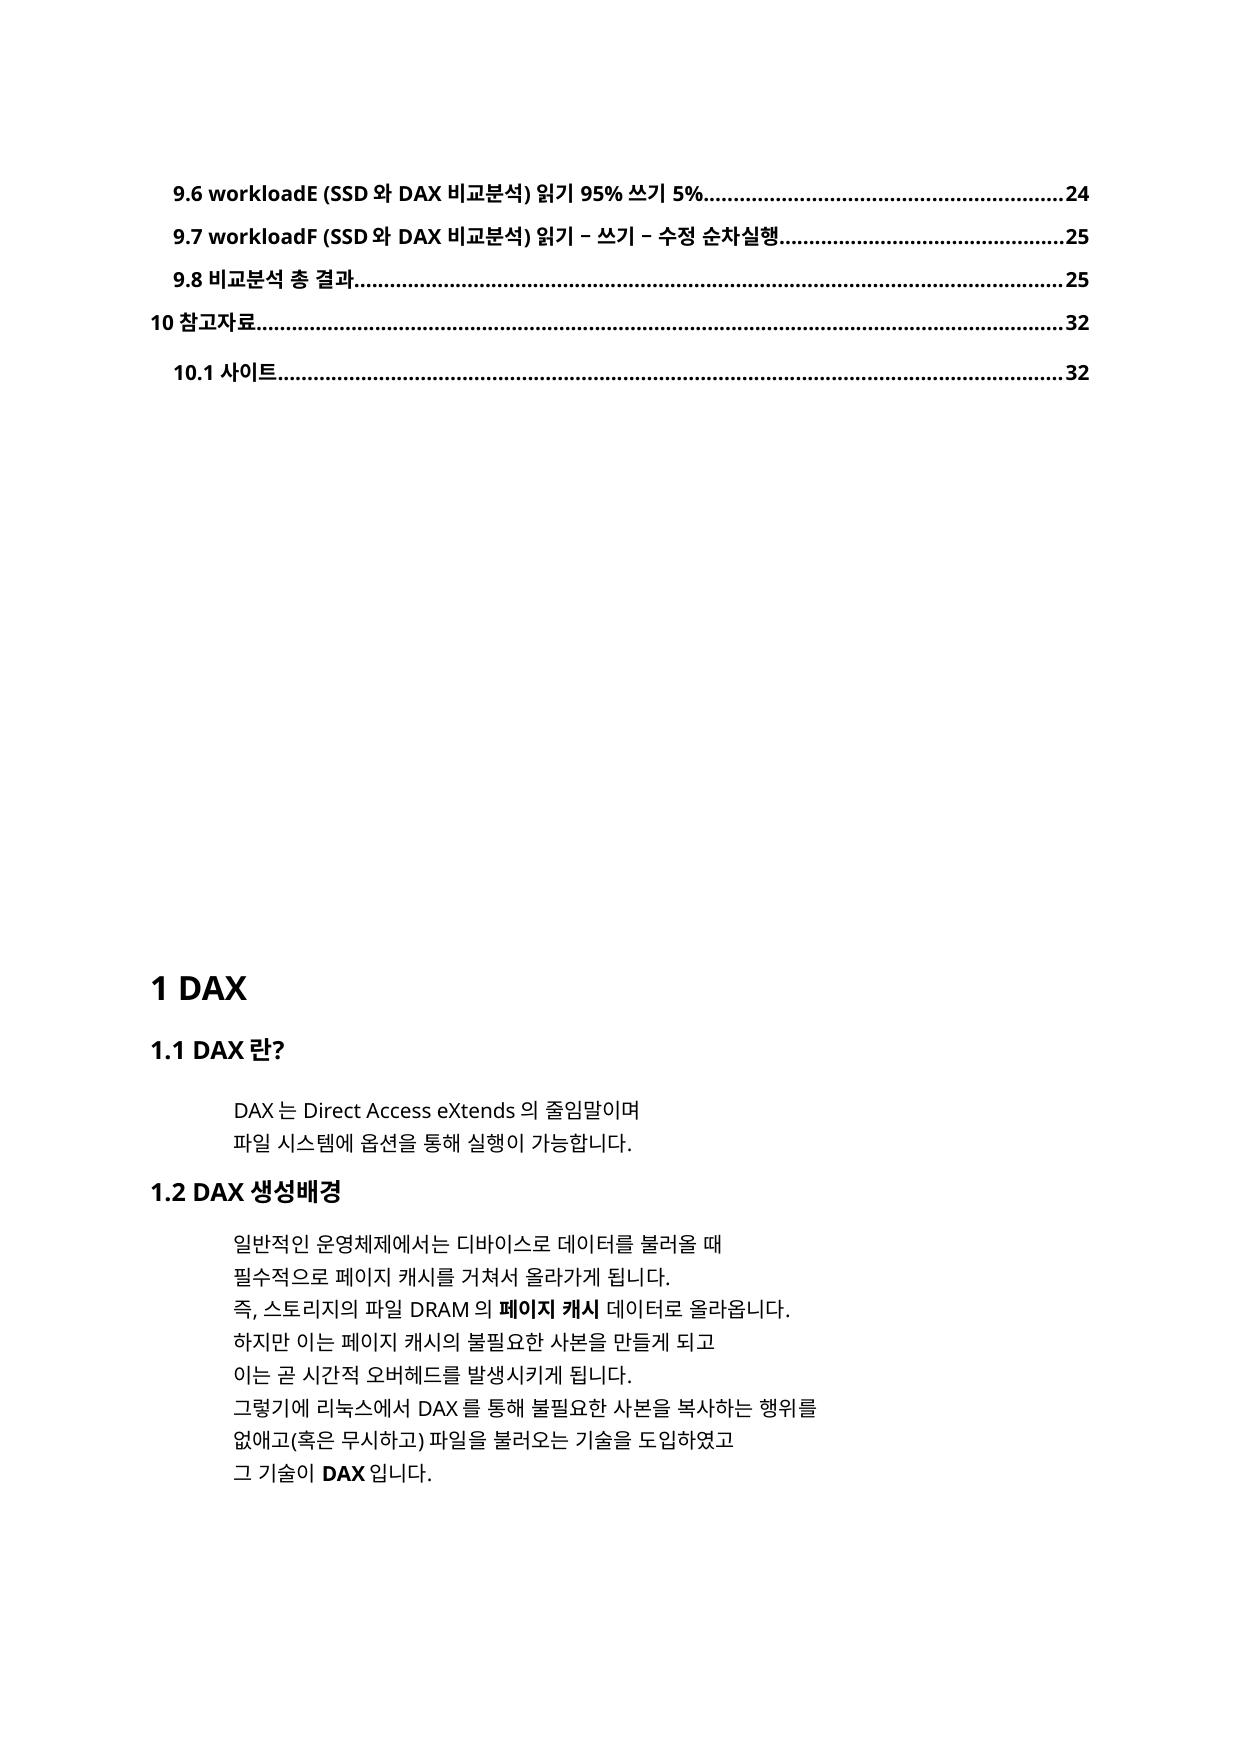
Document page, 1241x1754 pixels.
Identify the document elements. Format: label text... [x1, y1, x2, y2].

subtitle 1.2 DAX 생성배경 [150, 1173, 1090, 1209]
subtitle 1.1 DAX란? [150, 1031, 1090, 1067]
subtitle 1 DAX [150, 965, 1090, 1011]
text 일반적인 운영체제에서는 디바이스로 데이터를 불러올 때 필수적으로 페이지 캐시를 거쳐서 올라가게 됩니다. 즉, 스토리지의 파일 DRAM의 페이지 캐시 데이터로 올라옵니다. 하지만 이는 페이지 캐시의 불필요한 사본을 만들게 되고 이는 곧 시간적 오버헤드를 발생시키게 됩니다. 그렇기에 리눅스에서 DAX를 통해 불필요한 사본을 복사하는 행위를 없애고(혹은 무시하고) 파일을 불러오는 기술을 도입하였고 그 기술이 DAX입니다. [150, 1228, 1090, 1488]
title DAX는 Direct Access eXtends의 줄임말이며 파일 시스템에 옵션을 통해 실행이 가능합니다. [150, 1095, 1090, 1158]
